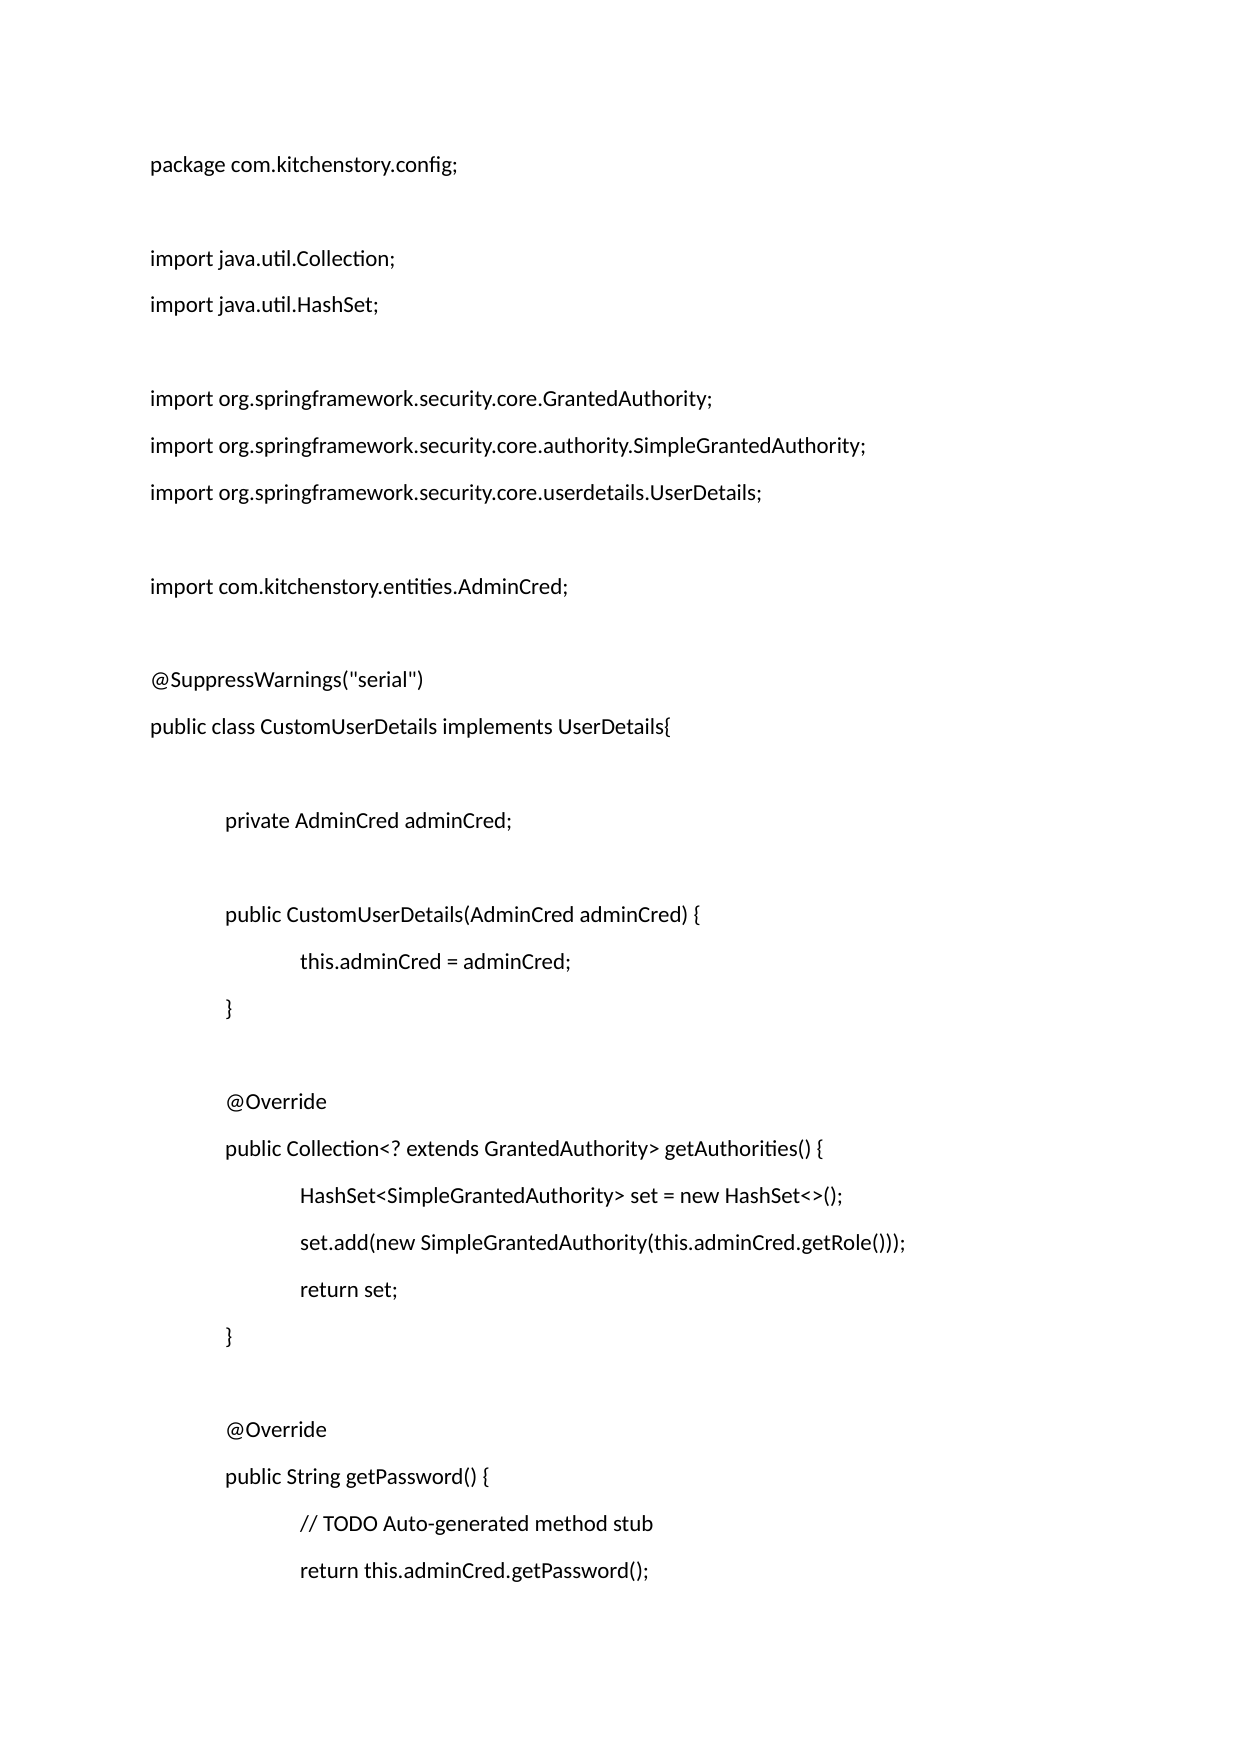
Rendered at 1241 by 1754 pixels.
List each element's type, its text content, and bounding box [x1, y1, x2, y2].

text @Override [150, 1087, 1090, 1116]
text this.adminCred = adminCred; [150, 947, 1090, 975]
text HashSet<SimpleGrantedAuthority> set = new HashSet<>(); [150, 1181, 1090, 1209]
text @SuppressWarnings("serial") [150, 666, 1090, 694]
text package com.kitchenstory.config; [150, 150, 1090, 178]
text public CustomUserDetails(AdminCred adminCred) { [150, 900, 1090, 928]
text import org.springframework.security.core.userdetails.UserDetails; [150, 478, 1090, 506]
text } [150, 994, 1090, 1022]
text import org.springframework.security.core.GrantedAuthority; [150, 384, 1090, 412]
text public Collection<? extends GrantedAuthority> getAuthorities() { [150, 1134, 1090, 1162]
text import java.util.Collection; [150, 244, 1090, 272]
text set.add(new SimpleGrantedAuthority(this.adminCred.getRole())); [150, 1228, 1090, 1256]
text import org.springframework.security.core.authority.SimpleGrantedAuthority; [150, 431, 1090, 459]
text import com.kitchenstory.entities.AdminCred; [150, 572, 1090, 600]
text private AdminCred adminCred; [150, 806, 1090, 834]
text public class CustomUserDetails implements UserDetails{ [150, 712, 1090, 741]
text import java.util.HashSet; [150, 291, 1090, 319]
text // TODO Auto-generated method stub [150, 1509, 1090, 1537]
text return this.adminCred.getPassword(); [150, 1556, 1090, 1584]
text } [150, 1322, 1090, 1350]
text @Override [150, 1416, 1090, 1444]
text public String getPassword() { [150, 1462, 1090, 1491]
text return set; [150, 1275, 1090, 1303]
